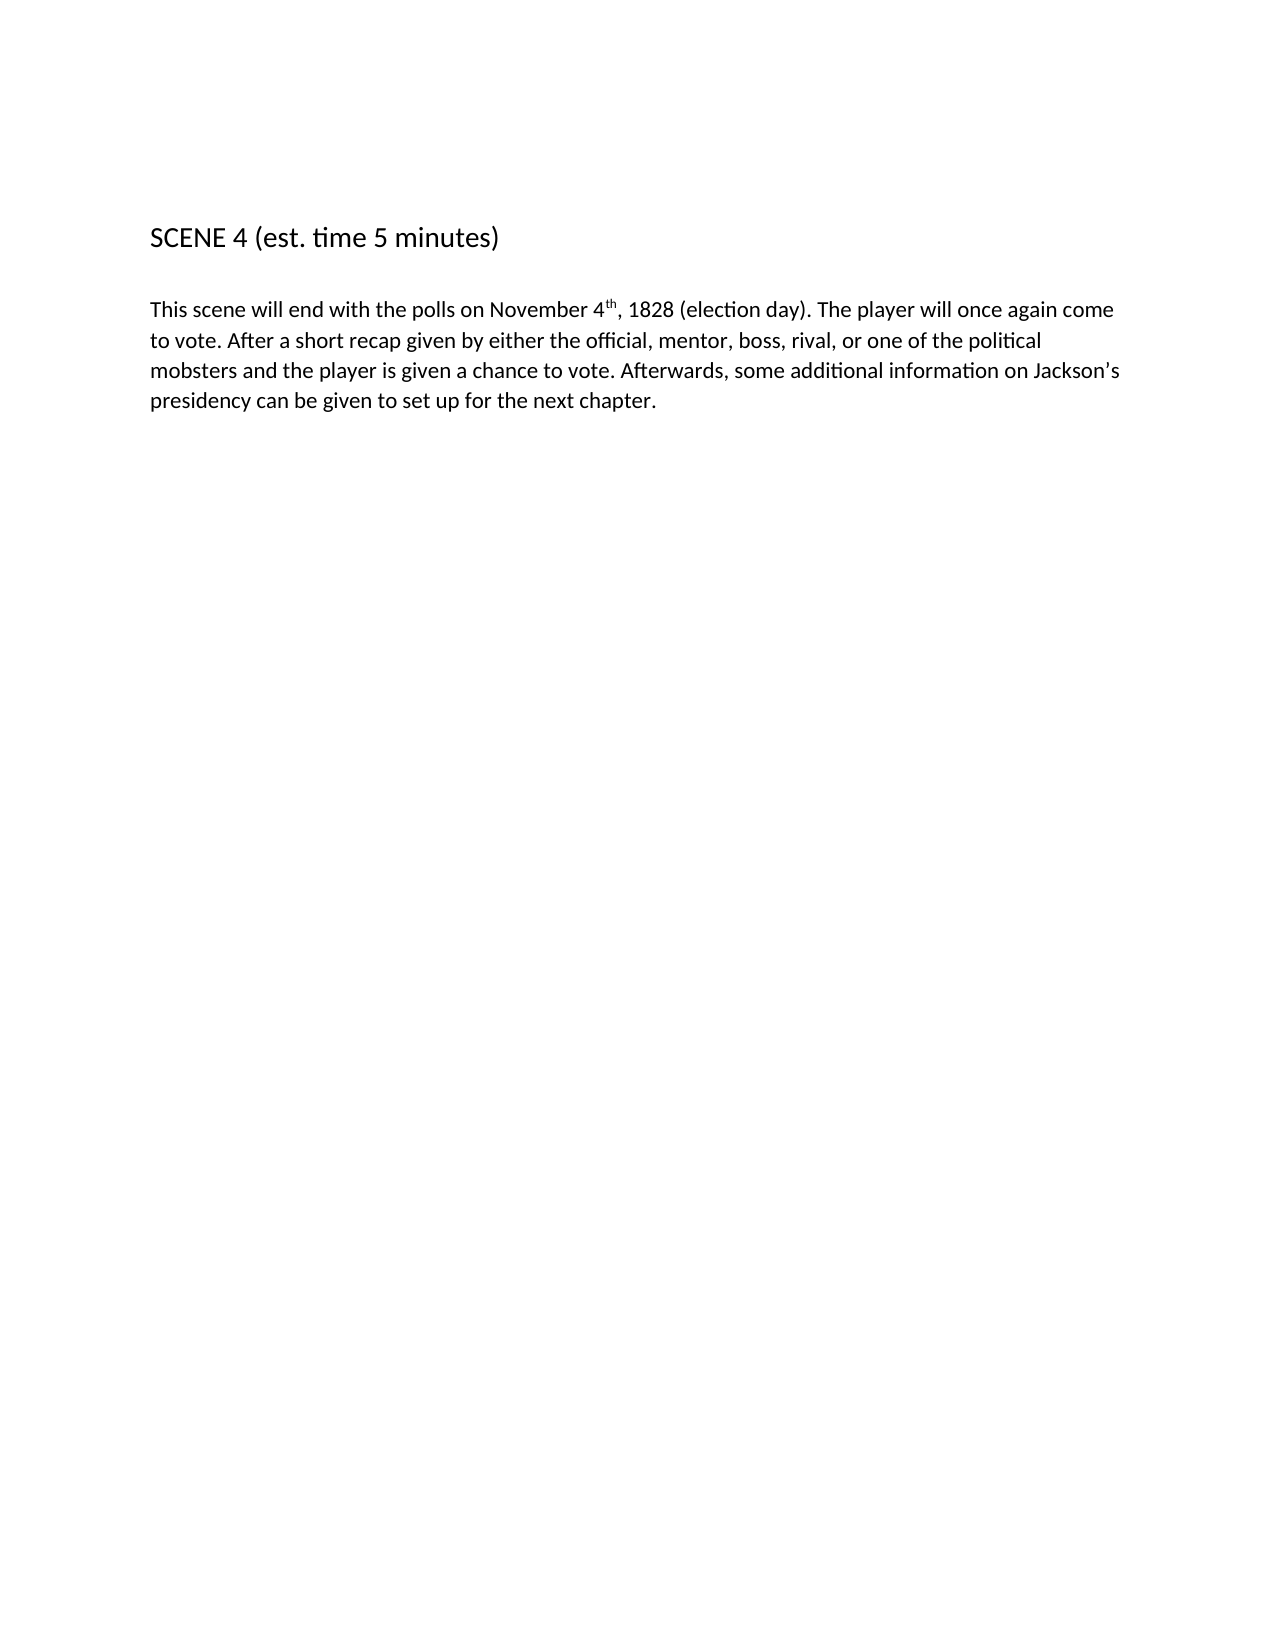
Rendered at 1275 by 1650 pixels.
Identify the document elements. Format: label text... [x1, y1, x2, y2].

list This scene will end with the polls on November 4th, 1828 (election day). The player will once again come to vote. After a short recap given by either the official, mentor, boss, rival, or one of the political mobsters and the player is given a chance to vote. Afterwards, some additional information on Jackson’s presidency can be given to set up for the next chapter. [150, 296, 1125, 414]
list SCENE 4 (est. time 5 minutes) [150, 219, 1125, 254]
